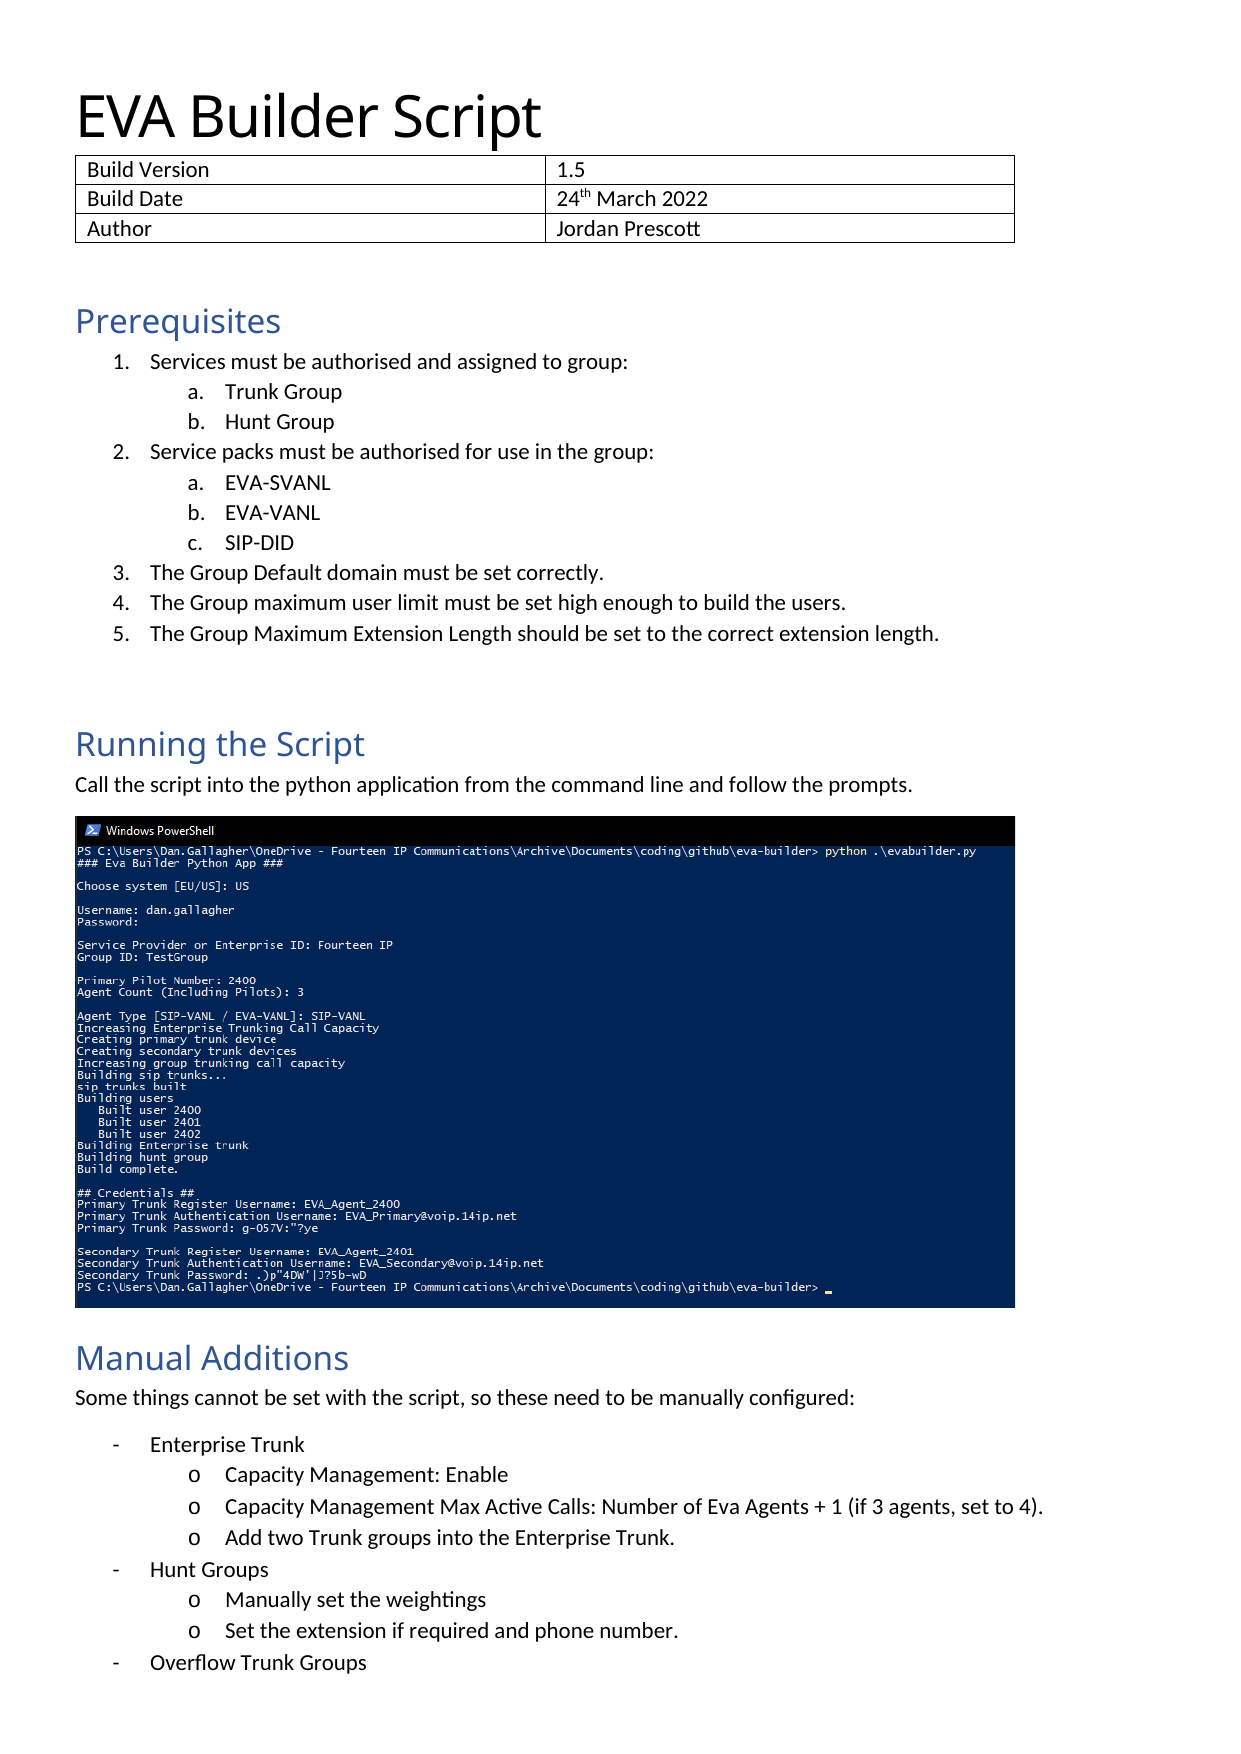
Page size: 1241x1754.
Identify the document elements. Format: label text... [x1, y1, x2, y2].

list Hunt Group [187, 407, 1165, 435]
list SIP-DID [187, 528, 1165, 556]
text Call the script into the python application from the command line and follow the prompts. [75, 770, 1165, 798]
list Manually set the weightings [187, 1585, 1165, 1614]
list Trunk Group [187, 377, 1165, 405]
list The Group Maximum Extension Length should be set to the correct extension length. [112, 619, 1165, 647]
table_cell 24th March 2022 [546, 185, 1014, 213]
list Services must be authorised and assigned to group: [112, 347, 1165, 375]
table_cell Jordan Prescott [546, 214, 1014, 242]
list Overflow Trunk Groups [112, 1648, 1165, 1676]
list Service packs must be authorised for use in the group: [112, 437, 1165, 466]
list Capacity Management: Enable [187, 1461, 1165, 1490]
list The Group Default domain must be set correctly. [112, 558, 1165, 586]
list Add two Trunk groups into the Enterprise Trunk. [187, 1523, 1165, 1553]
list EVA-VANL [187, 498, 1165, 526]
list The Group maximum user limit must be set high enough to build the users. [112, 588, 1165, 617]
table_header Build Version [76, 156, 545, 183]
table_cell Author [76, 214, 545, 242]
title EVA Builder Script [75, 75, 1165, 154]
subtitle Manual Additions [75, 1334, 1165, 1380]
list Set the extension if required and phone number. [187, 1617, 1165, 1646]
list EVA-SVANL [187, 468, 1165, 496]
list Enterprise Trunk [112, 1430, 1165, 1458]
table_cell Build Date [76, 185, 545, 213]
list Hunt Groups [112, 1555, 1165, 1583]
subtitle Running the Script [75, 721, 1165, 766]
text Some things cannot be set with the script, so these need to be manually configured: [75, 1383, 1165, 1411]
table_header 1.5 [546, 156, 1014, 183]
picture [75, 816, 1016, 1308]
subtitle Prerequisites [75, 298, 1165, 343]
list Capacity Management Max Active Calls: Number of Eva Agents + 1 (if 3 agents, set to 4). [187, 1492, 1165, 1521]
